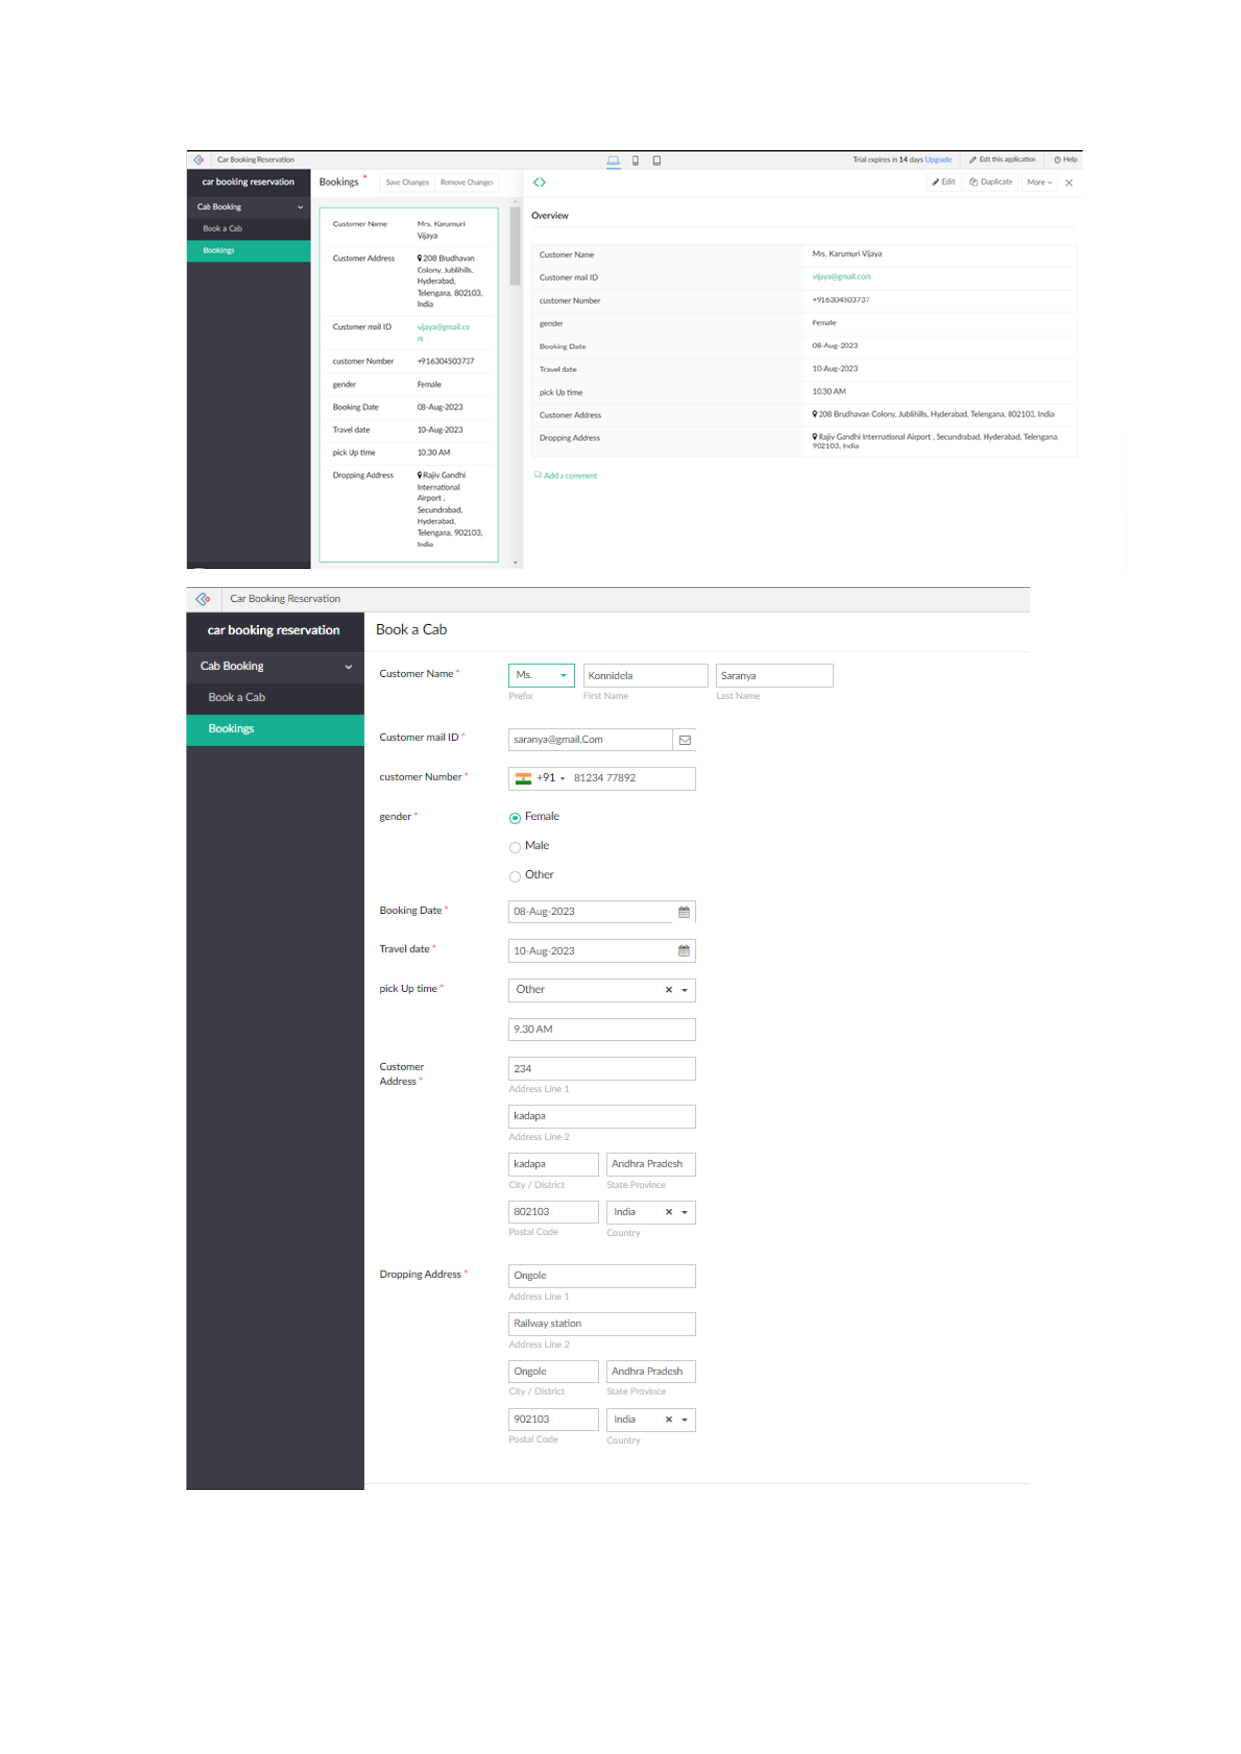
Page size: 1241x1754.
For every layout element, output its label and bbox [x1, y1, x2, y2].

picture [186, 150, 1128, 569]
picture [186, 587, 1030, 1490]
